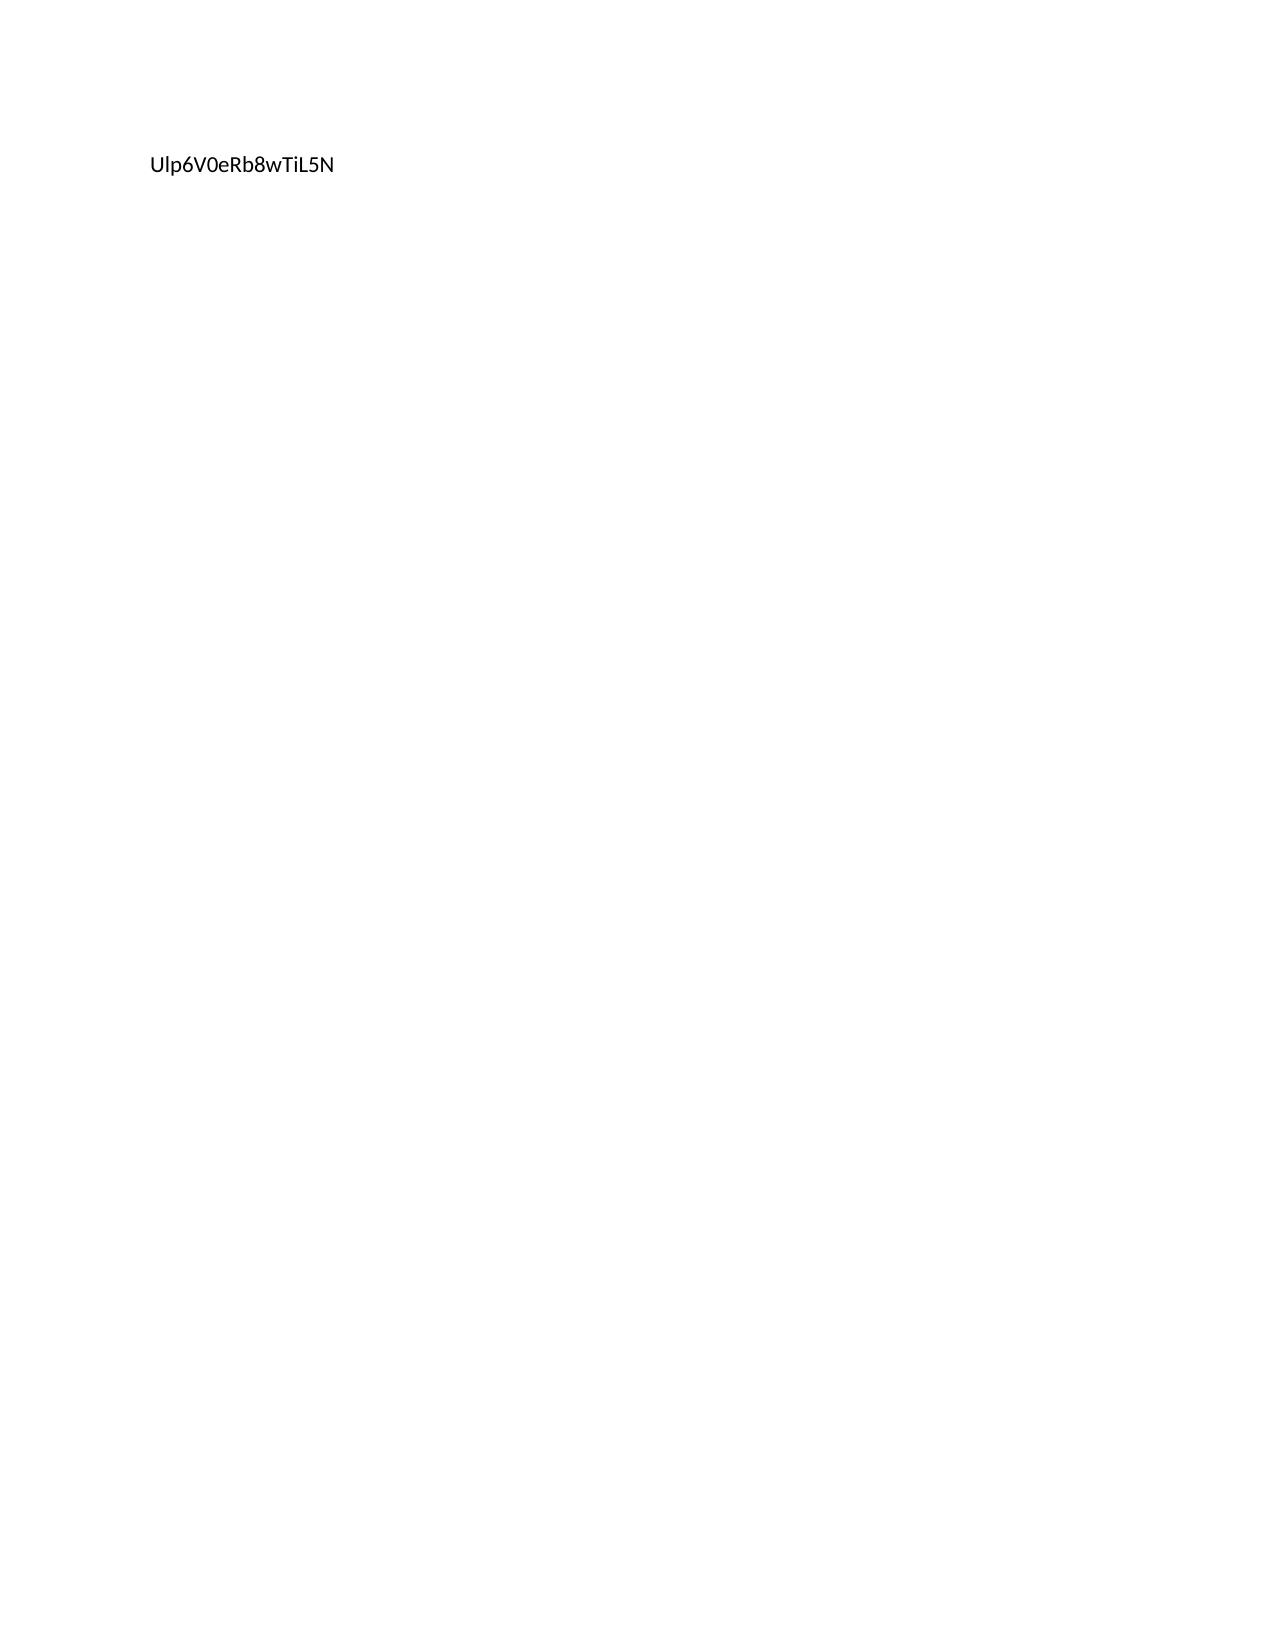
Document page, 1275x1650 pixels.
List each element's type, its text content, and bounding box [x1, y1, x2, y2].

text Ulp6V0eRb8wTiL5N [150, 150, 1125, 179]
